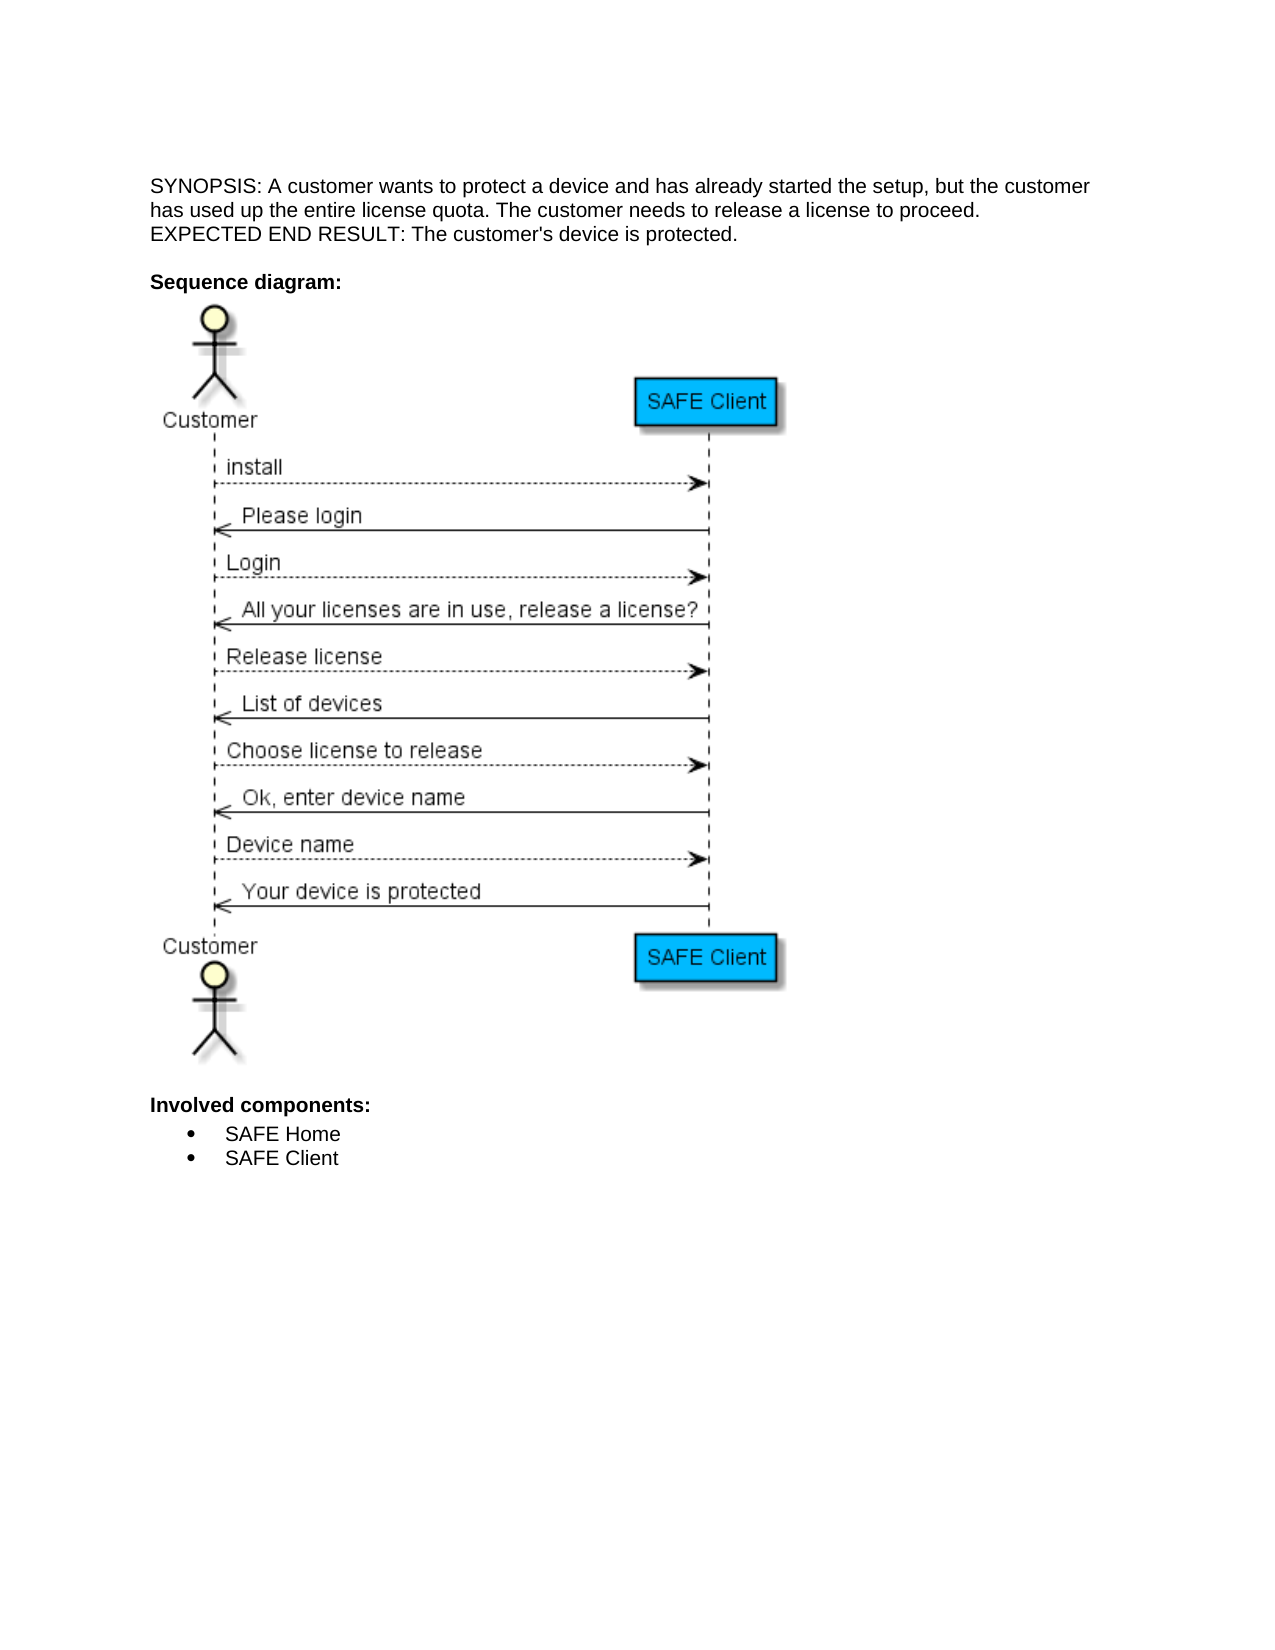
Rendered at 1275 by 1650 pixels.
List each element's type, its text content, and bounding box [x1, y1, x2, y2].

list SAFE Home [187, 1122, 1125, 1146]
list SAFE Client [187, 1146, 1125, 1170]
picture [150, 298, 793, 1070]
text SYNOPSIS: A customer wants to protect a device and has already started the setup, but the customer has used up the entire license quota. The customer needs to release a license to proceed. EXPECTED END RESULT: The customer's device is protected. Sequence diagram: [150, 150, 1125, 294]
